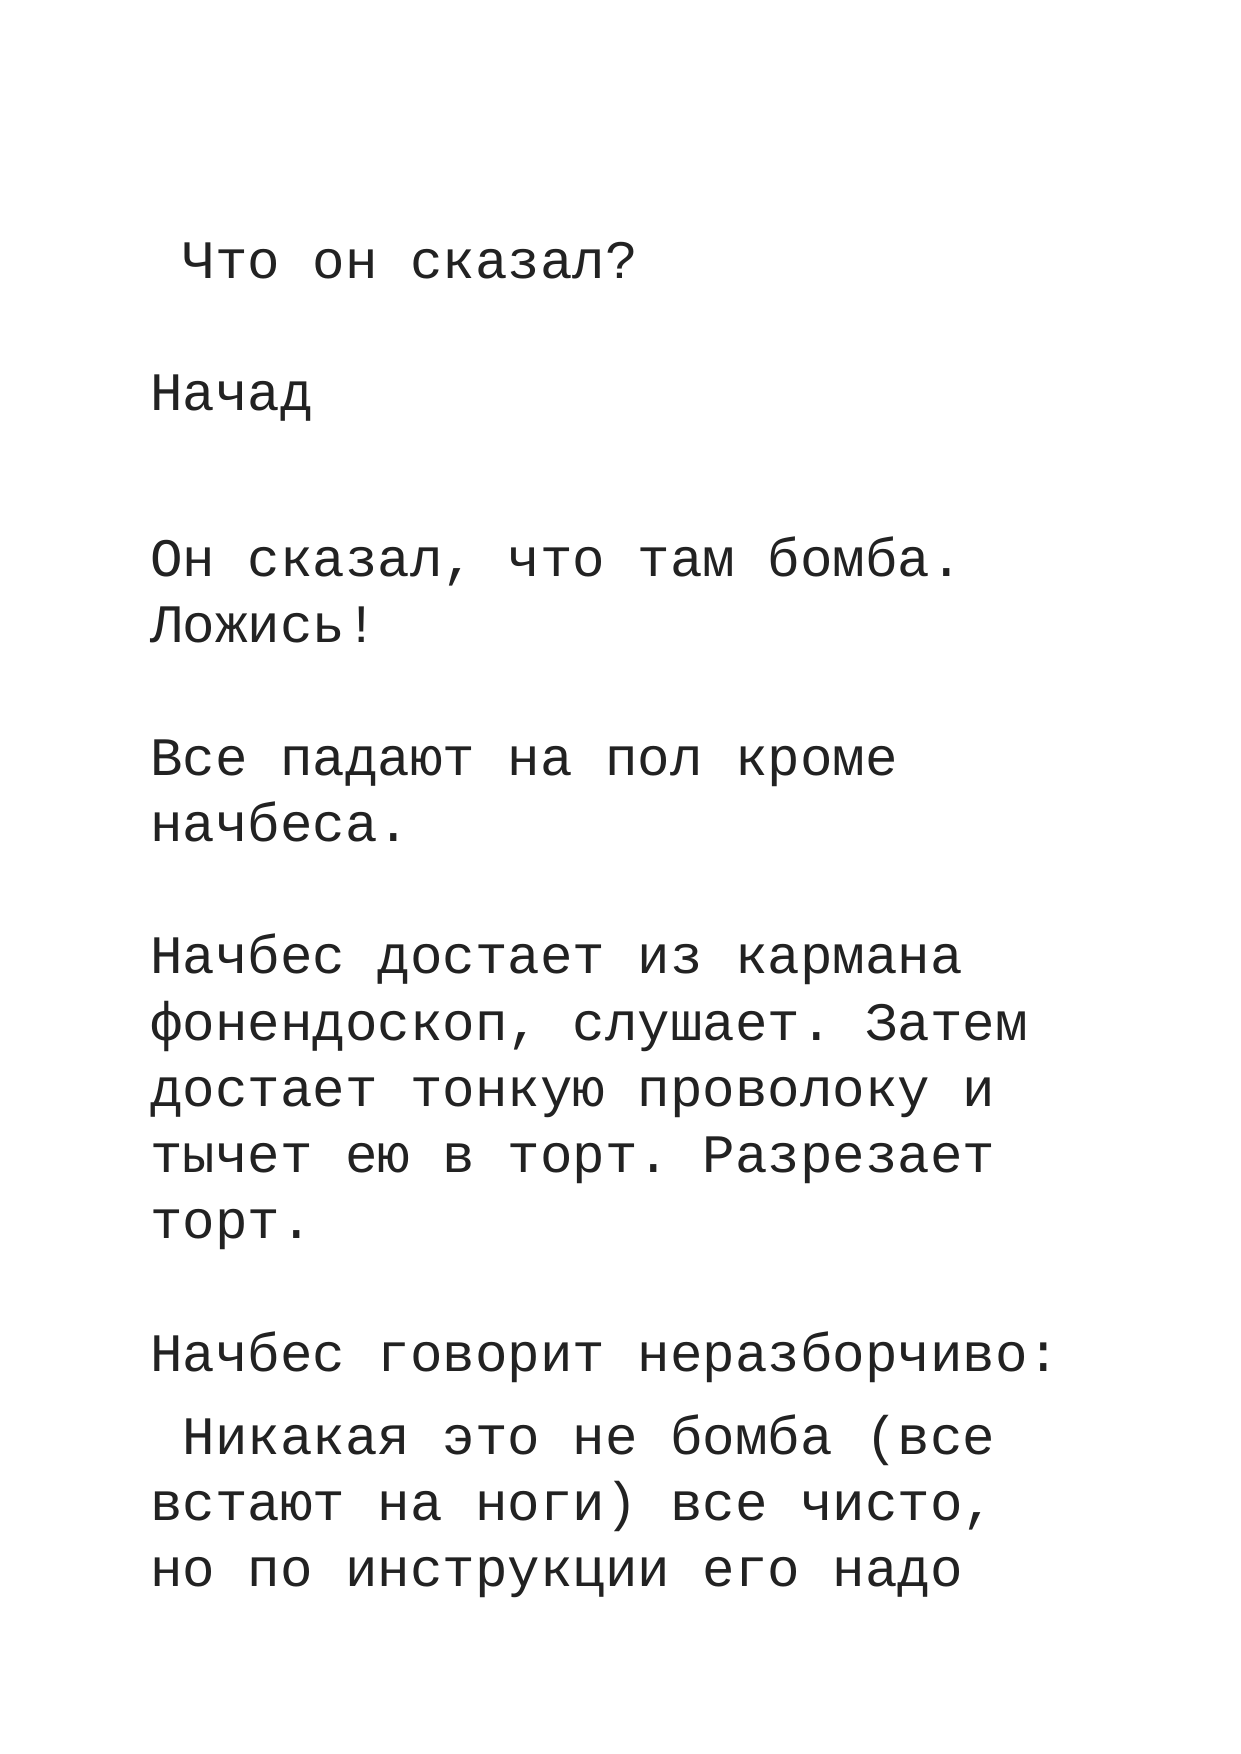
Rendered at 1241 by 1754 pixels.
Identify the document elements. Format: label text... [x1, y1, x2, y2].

text Что он сказал? Начад [150, 233, 1090, 427]
text Он сказал, что там бомба. Ложись! Все падают на пол кроме начбеса. Начбес достает из кармана фонендоскоп, слушает. Затем достает тонкую проволоку и тычет ею в торт. Разрезает торт. Начбес говорит неразборчиво: [150, 531, 1090, 1388]
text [150, 1409, 1090, 1603]
